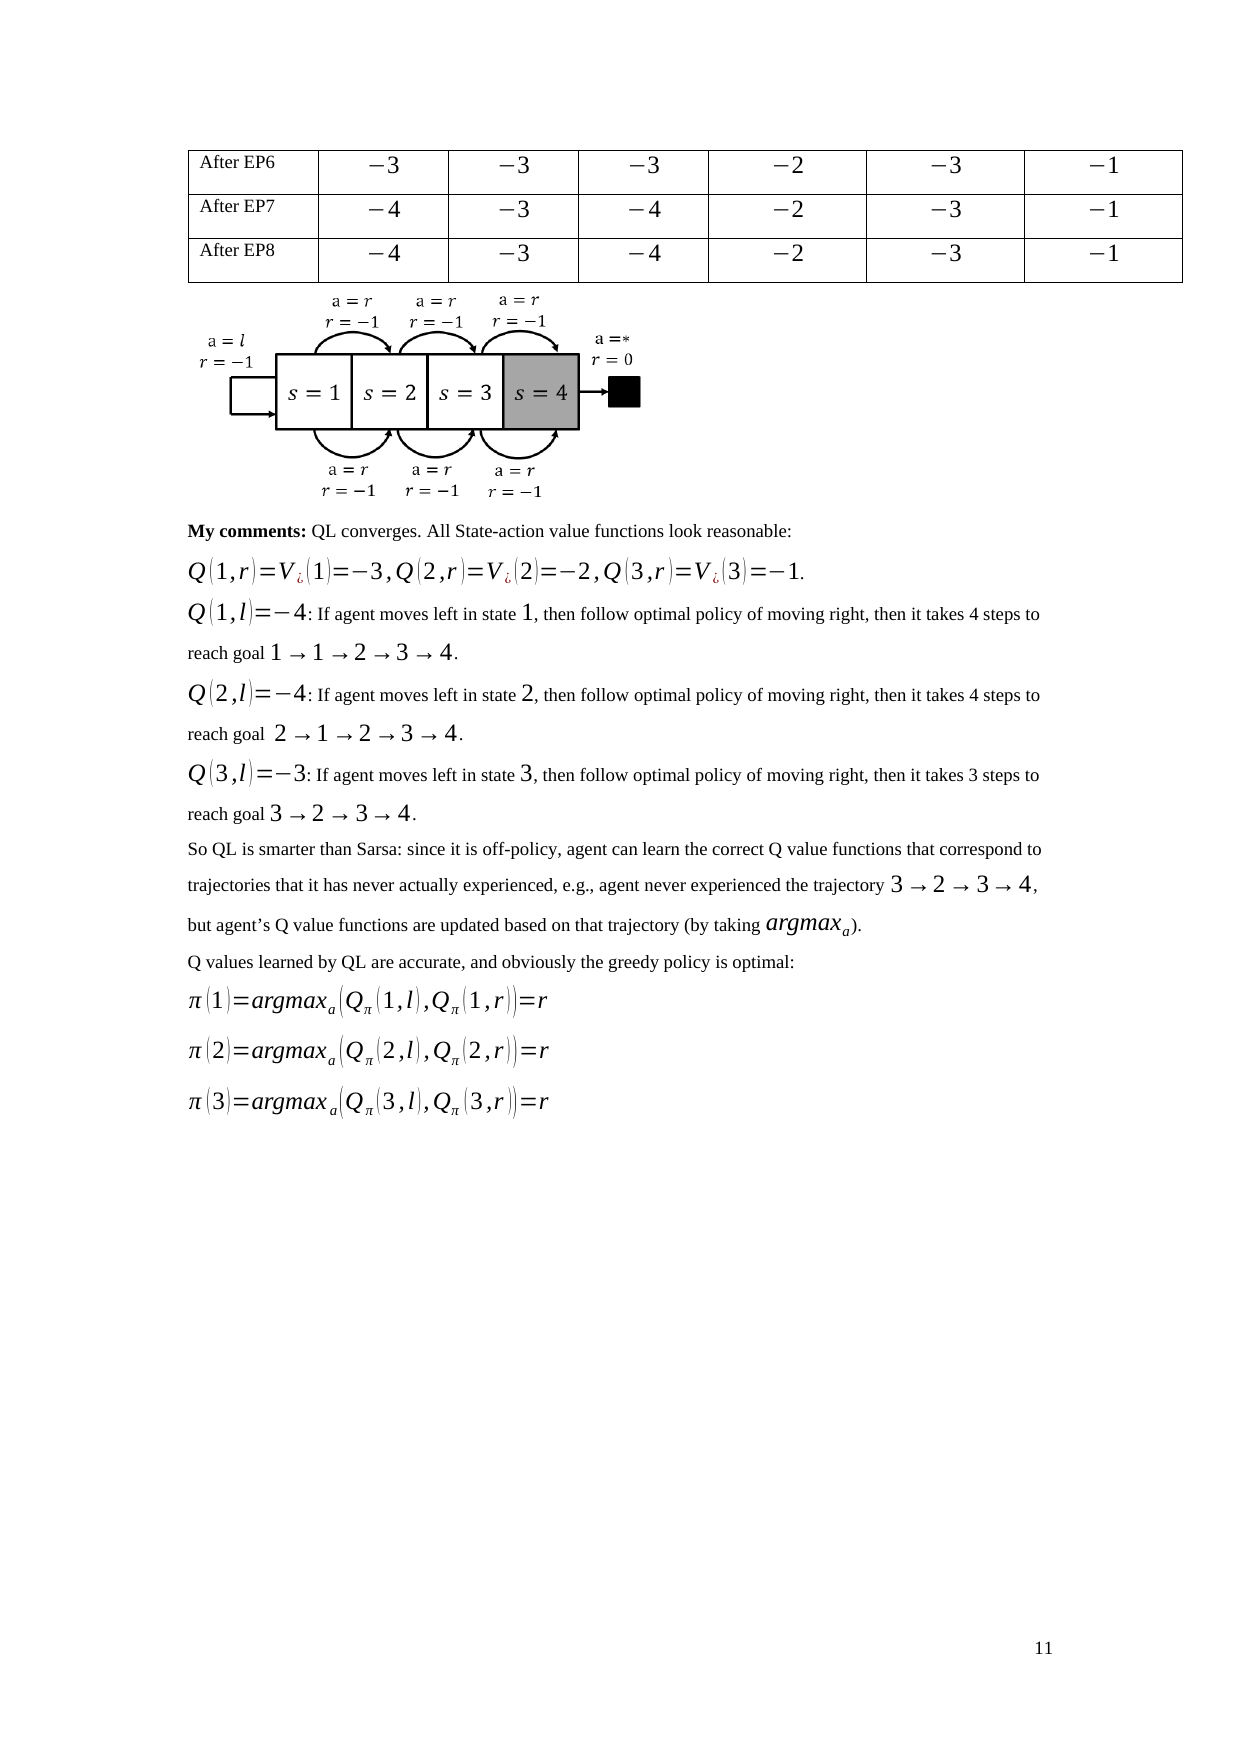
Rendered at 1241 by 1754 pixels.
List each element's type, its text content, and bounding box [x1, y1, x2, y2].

table_cell After EP6 [189, 151, 318, 194]
table_cell [709, 151, 866, 194]
table_cell [449, 239, 578, 282]
table_cell [319, 151, 448, 194]
table_cell [1025, 239, 1182, 282]
table_cell [709, 239, 866, 282]
table_cell [579, 239, 708, 282]
text My comments: QL converges. All State-action value functions look reasonable:. [187, 519, 1053, 586]
table_cell [709, 195, 866, 238]
text Q values learned by QL are accurate, and obviously the greedy policy is optimal: [187, 951, 1053, 972]
table_cell [1025, 195, 1182, 238]
table_cell [319, 195, 448, 238]
text : If agent moves left in state , then follow optimal policy of moving right, then it takes 4 steps to reach goal . [187, 677, 1053, 747]
table_cell [449, 151, 578, 194]
table_cell [579, 151, 708, 194]
text : If agent moves left in state , then follow optimal policy of moving right, then it takes 3 steps to reach goal . [187, 758, 1053, 827]
picture [187, 283, 644, 506]
text : If agent moves left in state , then follow optimal policy of moving right, then it takes 4 steps to reach goal . [187, 597, 1053, 667]
table_cell [867, 195, 1024, 238]
table_cell [867, 151, 1024, 194]
table_cell [579, 195, 708, 238]
table_cell [319, 239, 448, 282]
table_cell After EP8 [189, 239, 318, 282]
table_cell [1025, 151, 1182, 194]
table_cell [449, 195, 578, 238]
table_cell After EP7 [189, 195, 318, 238]
table_cell [867, 239, 1024, 282]
text So QL is smarter than Sarsa: since it is off-policy, agent can learn the correct Q value functions that correspond to trajectories that it has never actually experienced, e.g., agent never experienced the trajectory , but agent’s Q value functions are updated based on that trajectory (by taking ). [187, 838, 1053, 940]
